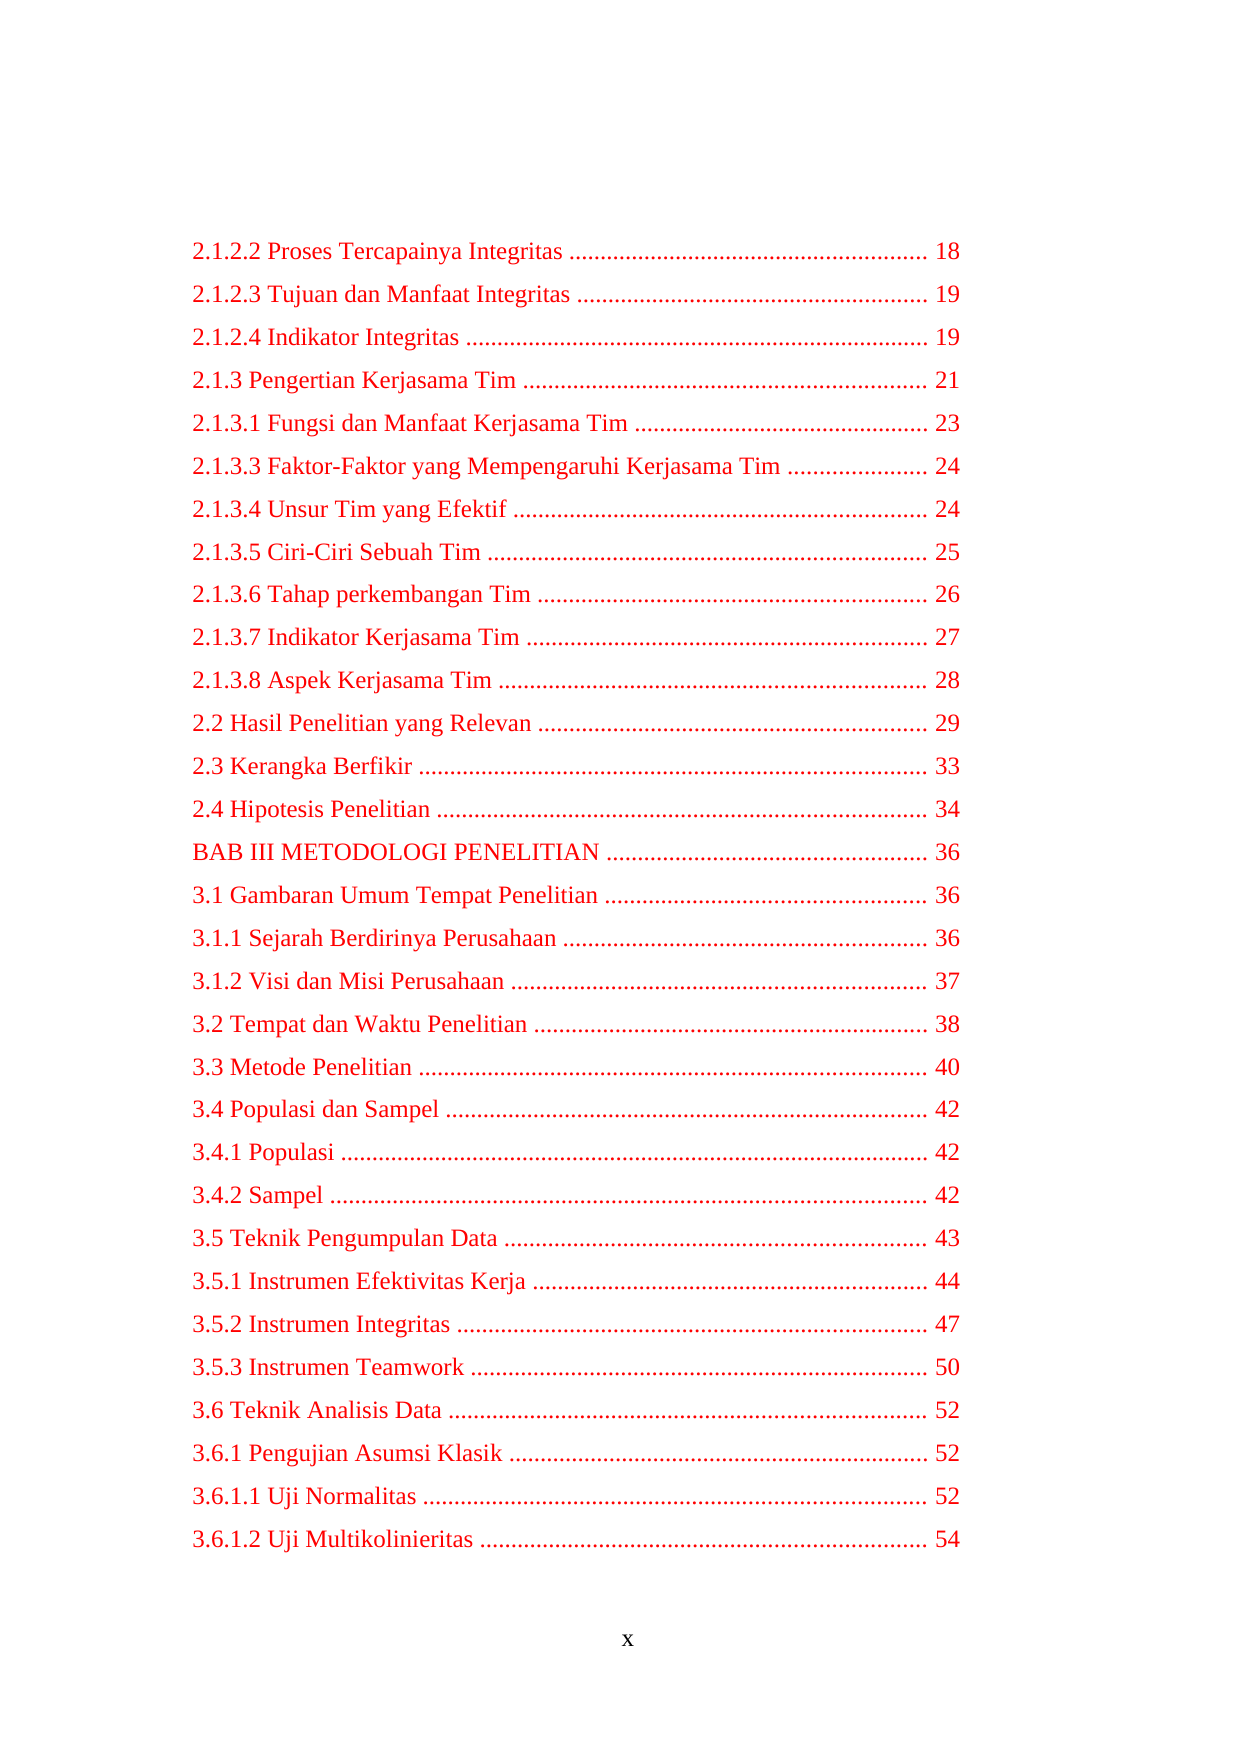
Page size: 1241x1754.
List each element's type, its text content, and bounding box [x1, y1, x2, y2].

text 2.1.3.1 Fungsi dan Manfaat Kerjasama Tim 23 [192, 408, 1063, 437]
text 2.1.3.6 Tahap perkembangan Tim 26 [192, 579, 1063, 608]
text 3.5 Teknik Pengumpulan Data 43 [192, 1223, 1063, 1252]
text 3.1 Gambaran Umum Tempat Penelitian 36 [192, 880, 1063, 909]
text 3.5.2 Instrumen Integritas 47 [192, 1309, 1063, 1338]
text 3.5.1 Instrumen Efektivitas Kerja 44 [192, 1266, 1063, 1295]
text 3.6.1 Pengujian Asumsi Klasik 52 [192, 1438, 1063, 1467]
text 3.6.1.2 Uji Multikolinieritas 54 [192, 1524, 1063, 1552]
text 3.2 Tempat dan Waktu Penelitian 38 [192, 1009, 1063, 1037]
text 2.1.3.7 Indikator Kerjasama Tim 27 [192, 622, 1063, 651]
text 2.1.3.8 Aspek Kerjasama Tim 28 [192, 665, 1063, 694]
text 2.1.2.2 Proses Tercapainya Integritas 18 [192, 236, 1063, 265]
text 3.3 Metode Penelitian 40 [192, 1052, 1063, 1080]
text 3.4 Populasi dan Sampel 42 [192, 1094, 1063, 1123]
text 3.4.2 Sampel 42 [192, 1180, 1063, 1209]
text 3.6.1.1 Uji Normalitas 52 [192, 1481, 1063, 1509]
text 3.5.3 Instrumen Teamwork 50 [192, 1352, 1063, 1381]
text 2.1.3.3 Faktor-Faktor yang Mempengaruhi Kerjasama Tim 24 [192, 451, 1063, 479]
text 2.3 Kerangka Berfikir 33 [192, 751, 1063, 780]
text 2.1.3.5 Ciri-Ciri Sebuah Tim 25 [192, 537, 1063, 565]
text 2.1.3 Pengertian Kerjasama Tim 21 [192, 365, 1063, 394]
text 3.1.1 Sejarah Berdirinya Perusahaan 36 [192, 923, 1063, 952]
text 3.1.2 Visi dan Misi Perusahaan 37 [192, 966, 1063, 994]
text 3.4.1 Populasi 42 [192, 1137, 1063, 1166]
text 3.6 Teknik Analisis Data 52 [192, 1395, 1063, 1424]
text 2.1.2.4 Indikator Integritas 19 [192, 322, 1063, 351]
text 2.4 Hipotesis Penelitian 34 [192, 794, 1063, 823]
text 2.1.2.3 Tujuan dan Manfaat Integritas 19 [192, 279, 1063, 308]
text BAB III METODOLOGI PENELITIAN 36 [192, 837, 1063, 866]
text 2.2 Hasil Penelitian yang Relevan 29 [192, 708, 1063, 737]
text 2.1.3.4 Unsur Tim yang Efektif 24 [192, 494, 1063, 522]
